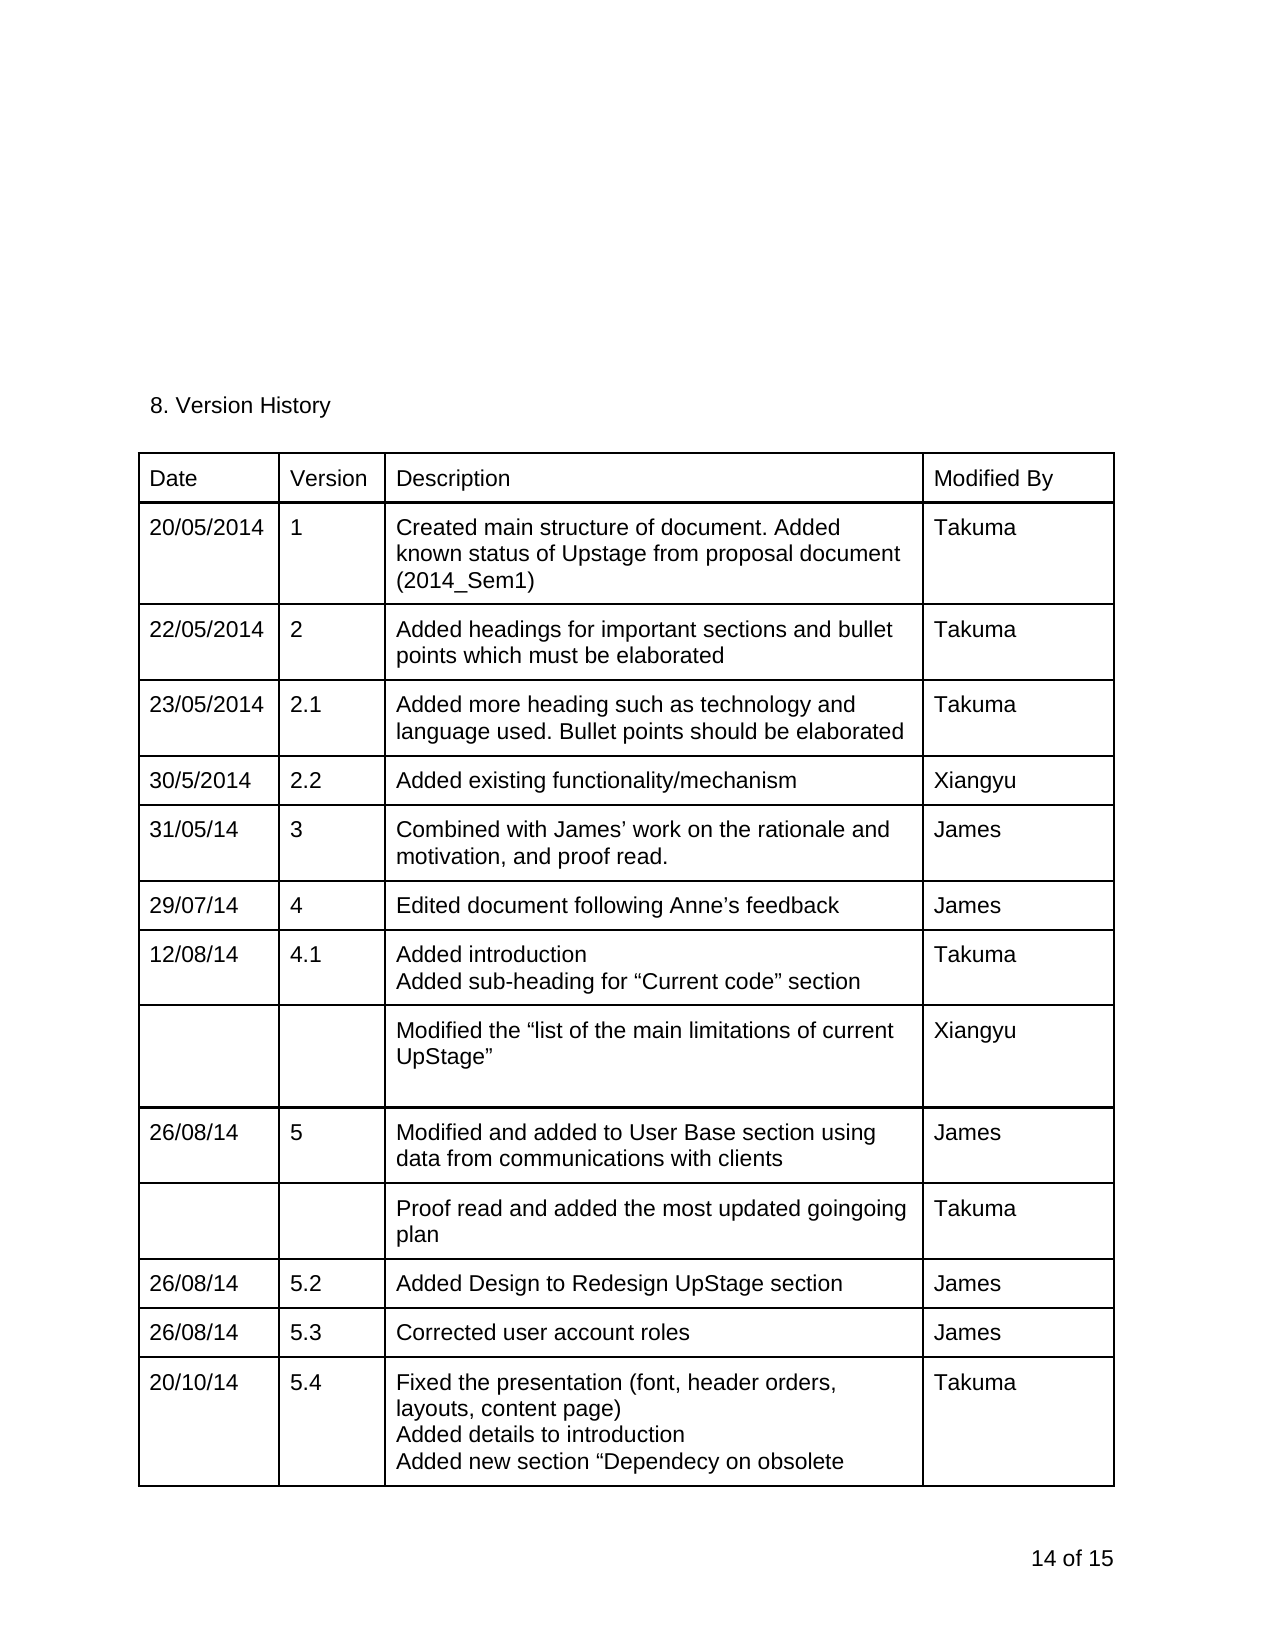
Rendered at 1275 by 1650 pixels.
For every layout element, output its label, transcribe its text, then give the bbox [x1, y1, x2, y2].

table_cell 5.4 [280, 1358, 384, 1484]
table_header Version [280, 454, 384, 501]
table_cell 1 [280, 504, 384, 603]
table_cell Added introduction Added sub-heading for “Current code” section [386, 931, 922, 1004]
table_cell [386, 1358, 922, 1484]
table_cell 22/05/2014 [140, 605, 278, 679]
table_cell 23/05/2014 [140, 681, 278, 754]
table_cell 4.1 [280, 931, 384, 1004]
table_header Description [386, 454, 922, 501]
table_cell Added headings for important sections and bullet points which must be elaborated [386, 605, 922, 679]
table_cell James [924, 1260, 1113, 1307]
table_cell Proof read and added the most updated goingoing plan [386, 1184, 922, 1258]
table_cell Xiangyu [924, 1006, 1113, 1106]
table_cell Takuma [924, 681, 1113, 754]
table_cell Combined with James’ work on the rationale and motivation, and proof read. [386, 806, 922, 879]
table_cell Takuma [924, 504, 1113, 603]
table_header Date [140, 454, 278, 501]
table_cell Takuma [924, 605, 1113, 679]
table_cell Added existing functionality/mechanism [386, 757, 922, 804]
table_cell Created main structure of document. Added known status of Upstage from proposal document (2014_Sem1) [386, 504, 922, 603]
table_cell [140, 1184, 278, 1258]
table_cell 2.2 [280, 757, 384, 804]
table_cell 5.2 [280, 1260, 384, 1307]
table_cell 26/08/14 [140, 1309, 278, 1356]
table_cell Added Design to Redesign UpStage section [386, 1260, 922, 1307]
table_cell 26/08/14 [140, 1260, 278, 1307]
table_cell James [924, 806, 1113, 879]
table_cell Takuma [924, 1358, 1113, 1484]
table_cell 12/08/14 [140, 931, 278, 1004]
table_cell 3 [280, 806, 384, 879]
table_cell Added more heading such as technology and language used. Bullet points should be elaborated [386, 681, 922, 754]
text 8. Version History [150, 392, 1125, 418]
table_cell 26/08/14 [140, 1109, 278, 1182]
table_cell 5 [280, 1109, 384, 1182]
table_cell 29/07/14 [140, 882, 278, 929]
table_cell Modified the “list of the main limitations of current UpStage” [386, 1006, 922, 1106]
table_cell Xiangyu [924, 757, 1113, 804]
table_cell 31/05/14 [140, 806, 278, 879]
table_cell [140, 1006, 278, 1106]
table_cell [280, 1006, 384, 1106]
table_cell Modified and added to User Base section using data from communications with clients [386, 1109, 922, 1182]
table_cell James [924, 1309, 1113, 1356]
table_cell Corrected user account roles [386, 1309, 922, 1356]
table_cell [280, 1184, 384, 1258]
table_cell 5.3 [280, 1309, 384, 1356]
table_cell 4 [280, 882, 384, 929]
table_cell 20/10/14 [140, 1358, 278, 1484]
table_cell 30/5/2014 [140, 757, 278, 804]
table_cell 20/05/2014 [140, 504, 278, 603]
table_cell Edited document following Anne’s feedback [386, 882, 922, 929]
table_header Modified By [924, 454, 1113, 501]
table_cell James [924, 1109, 1113, 1182]
table_cell Takuma [924, 931, 1113, 1004]
table_cell James [924, 882, 1113, 929]
table_cell 2.1 [280, 681, 384, 754]
table_cell 2 [280, 605, 384, 679]
table_cell Takuma [924, 1184, 1113, 1258]
